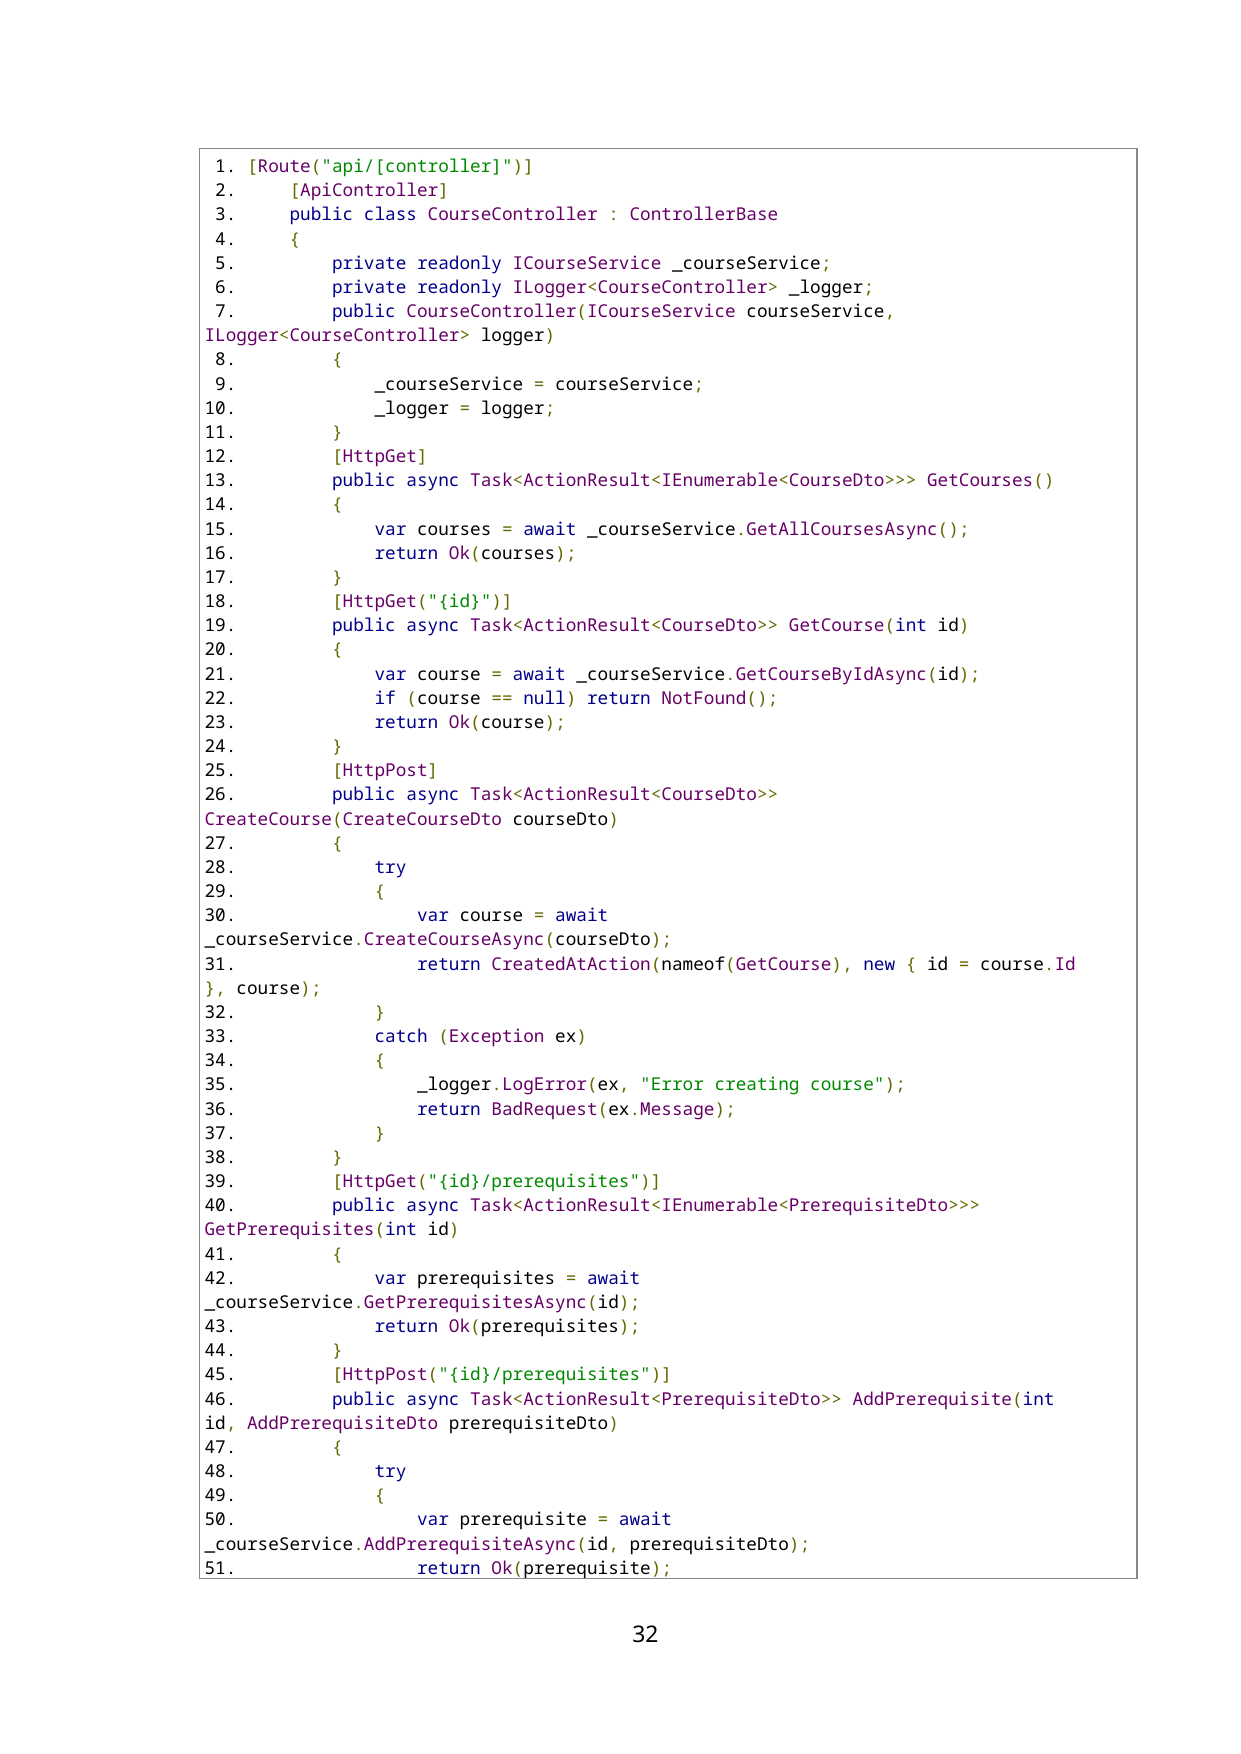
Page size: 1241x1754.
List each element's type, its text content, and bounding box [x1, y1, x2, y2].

text 16. return Ok(courses); [204, 540, 1086, 564]
text 26. public async Task<ActionResult<CourseDto>> CreateCourse(CreateCourseDto courseDto) [204, 782, 1086, 830]
text 47. { [204, 1434, 1086, 1458]
text 44. } [204, 1338, 1086, 1362]
text 34. { [204, 1048, 1086, 1072]
text 49. { [204, 1483, 1086, 1507]
text 22. if (course == null) return NotFound(); [204, 685, 1086, 709]
text 40. public async Task<ActionResult<IEnumerable<PrerequisiteDto>>> GetPrerequisites(int id) [204, 1193, 1086, 1241]
text 20. { [204, 637, 1086, 661]
text 18. [HttpGet("{id}")] [204, 588, 1086, 613]
text 27. { [204, 830, 1086, 854]
text 19. public async Task<ActionResult<CourseDto>> GetCourse(int id) [204, 613, 1086, 637]
text 28. try [204, 854, 1086, 878]
text 30. var course = await _courseService.CreateCourseAsync(courseDto); [204, 903, 1086, 951]
text 41. { [204, 1241, 1086, 1265]
text 9. _courseService = courseService; [204, 371, 1086, 395]
text 6. private readonly ILogger<CourseController> _logger; [204, 274, 1086, 298]
text 43. return Ok(prerequisites); [204, 1313, 1086, 1338]
text 3. public class CourseController : ControllerBase [204, 202, 1086, 226]
text 37. } [204, 1120, 1086, 1144]
text 17. } [204, 564, 1086, 588]
text 14. { [204, 492, 1086, 516]
text 25. [HttpPost] [204, 758, 1086, 782]
text 39. [HttpGet("{id}/prerequisites")] [204, 1168, 1086, 1193]
text 35. _logger.LogError(ex, "Error creating course"); [204, 1072, 1086, 1096]
text 36. return BadRequest(ex.Message); [204, 1096, 1086, 1120]
text 38. } [204, 1144, 1086, 1168]
text 5. private readonly ICourseService _courseService; [204, 250, 1086, 274]
text 29. { [204, 878, 1086, 903]
text 48. try [204, 1458, 1086, 1483]
text 12. [HttpGet] [204, 443, 1086, 468]
text 32. } [204, 999, 1086, 1023]
text 7. public CourseController(ICourseService courseService, ILogger<CourseController> logger) [204, 298, 1086, 347]
text 11. } [204, 419, 1086, 443]
text 13. public async Task<ActionResult<IEnumerable<CourseDto>>> GetCourses() [204, 468, 1086, 492]
text 31. return CreatedAtAction(nameof(GetCourse), new { id = course.Id }, course); [204, 951, 1086, 999]
text 50. var prerequisite = await _courseService.AddPrerequisiteAsync(id, prerequisiteDto); [204, 1507, 1086, 1555]
text 21. var course = await _courseService.GetCourseByIdAsync(id); [204, 661, 1086, 685]
text 45. [HttpPost("{id}/prerequisites")] [204, 1362, 1086, 1386]
text 15. var courses = await _courseService.GetAllCoursesAsync(); [204, 516, 1086, 540]
text 24. } [204, 733, 1086, 758]
text 1. [Route("api/[controller]")] [200, 149, 1136, 178]
text 4. { [204, 226, 1086, 250]
text 51. return Ok(prerequisite); [204, 1555, 1086, 1578]
text 10. _logger = logger; [204, 395, 1086, 419]
text 46. public async Task<ActionResult<PrerequisiteDto>> AddPrerequisite(int id, AddPrerequisiteDto prerequisiteDto) [204, 1386, 1086, 1434]
text 42. var prerequisites = await _courseService.GetPrerequisitesAsync(id); [204, 1265, 1086, 1313]
text 8. { [204, 347, 1086, 371]
text 33. catch (Exception ex) [204, 1023, 1086, 1048]
text 2. [ApiController] [204, 178, 1086, 202]
text 23. return Ok(course); [204, 709, 1086, 733]
